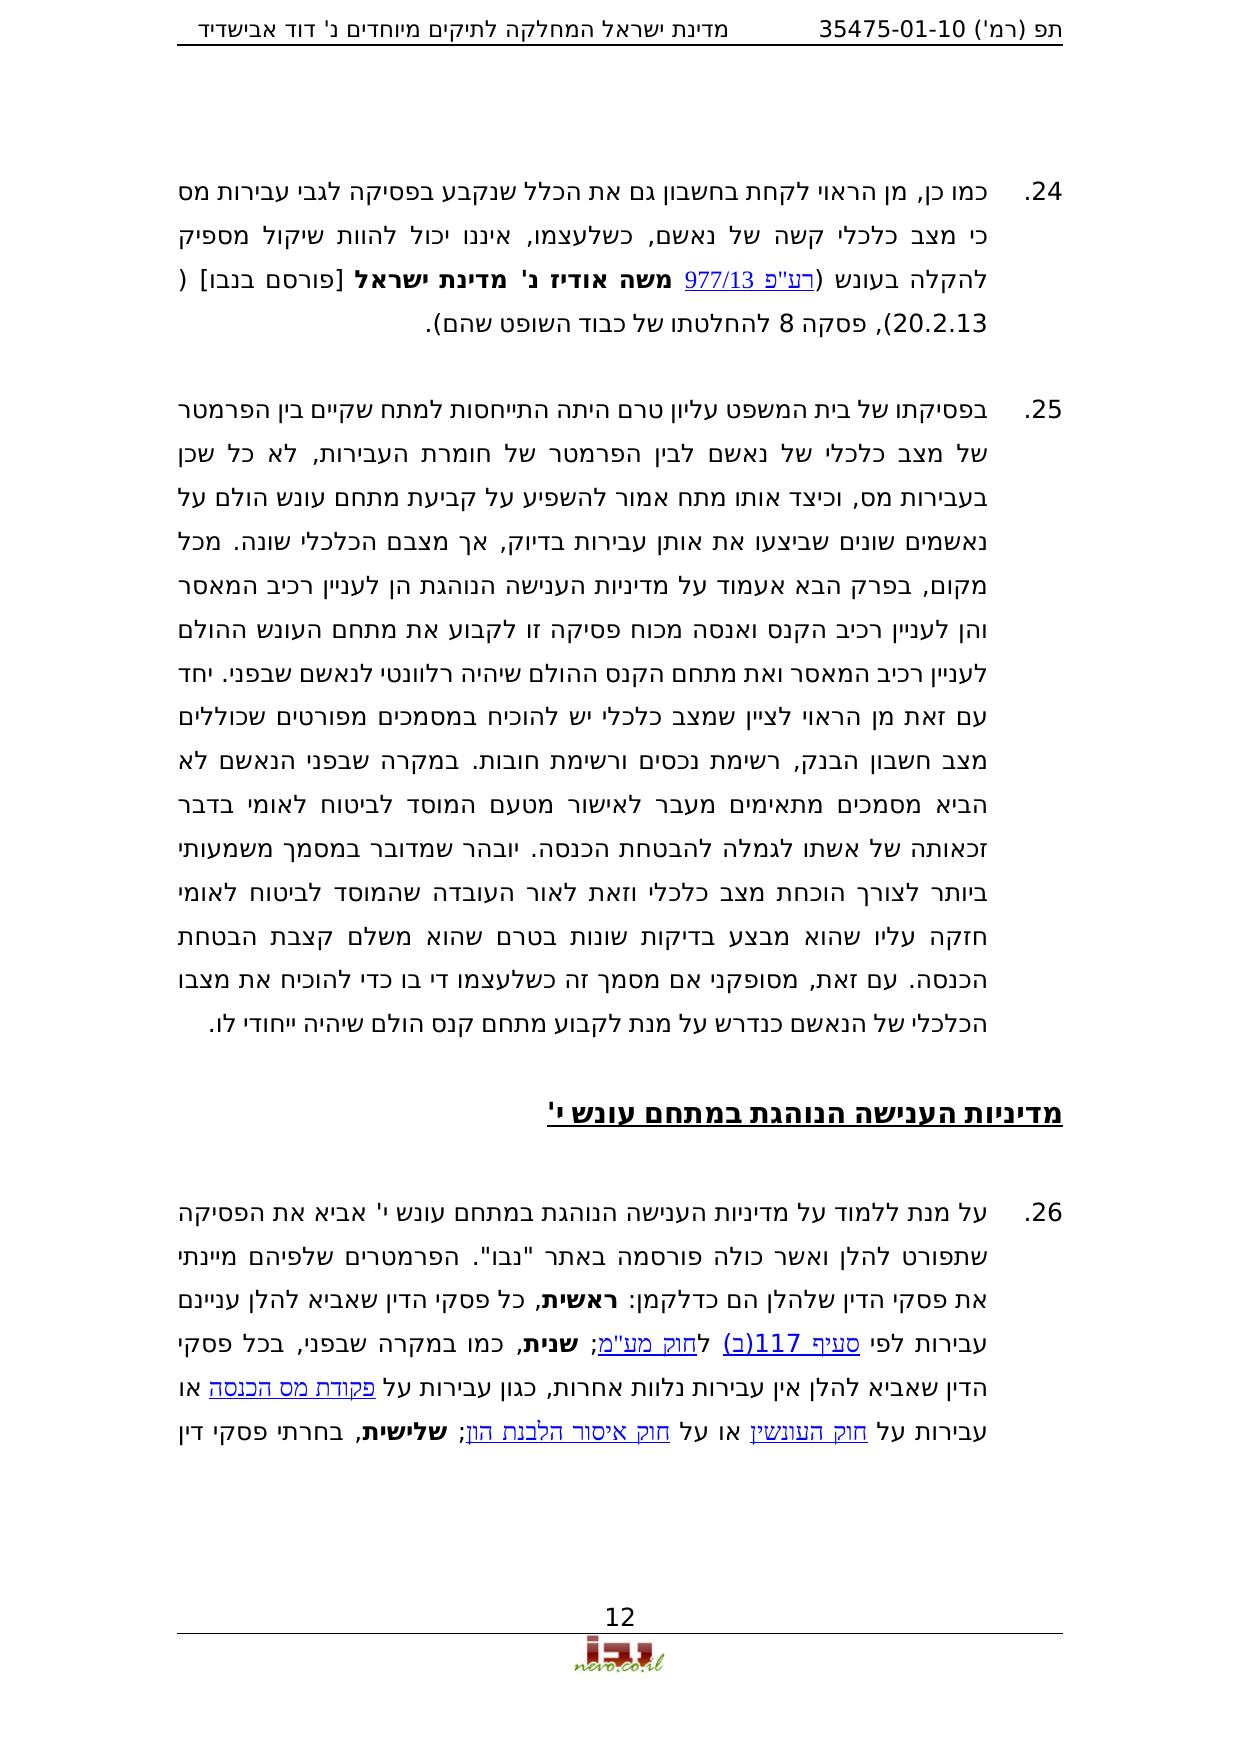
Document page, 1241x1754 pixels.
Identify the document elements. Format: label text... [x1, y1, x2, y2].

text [177, 1198, 1063, 1446]
picture [574, 1635, 666, 1673]
text מדיניות הענישה הנוהגת במתחם עונש י' [177, 1096, 1063, 1130]
text 24. כמו כן, מן הראוי לקחת בחשבון גם את הכלל שנקבע בפסיקה לגבי עבירות מס כי מצב כלכלי קשה של נאשם, כשלעצמו, איננו יכול להוות שיקול מספיק להקלה בעונש (רע"פ 977/13 משה אודיז נ' מדינת ישראל [פורסם בנבו] (20.2.13), פסקה 8 להחלטתו של כבוד השופט שהם). [177, 177, 1063, 338]
text 25. בפסיקתו של בית המשפט עליון טרם היתה התייחסות למתח שקיים בין הפרמטר של מצב כלכלי של נאשם לבין הפרמטר של חומרת העבירות, לא כל שכן בעבירות מס, וכיצד אותו מתח אמור להשפיע על קביעת מתחם עונש הולם על נאשמים שונים שביצעו את אותן עבירות בדיוק, אך מצבם הכלכלי שונה. מכל מקום, בפרק הבא אעמוד על מדיניות הענישה הנוהגת הן לעניין רכיב המאסר והן לעניין רכיב הקנס ואנסה מכוח פסיקה זו לקבוע את מתחם העונש ההולם לעניין רכיב המאסר ואת מתחם הקנס ההולם שיהיה רלוונטי לנאשם שבפני. יחד עם זאת מן הראוי לציין שמצב כלכלי יש להוכיח במסמכים מפורטים שכוללים מצב חשבון הבנק, רשימת נכסים ורשימת חובות. במקרה שבפני הנאשם לא הביא מסמכים מתאימים מעבר לאישור מטעם המוסד לביטוח לאומי בדבר זכאותה של אשתו לגמלה להבטחת הכנסה. יובהר שמדובר במסמך משמעותי ביותר לצורך הוכחת מצב כלכלי וזאת לאור העובדה שהמוסד לביטוח לאומי חזקה עליו שהוא מבצע בדיקות שונות בטרם שהוא משלם קצבת הבטחת הכנסה. עם זאת, מסופקני אם מסמך זה כשלעצמו די בו כדי להוכיח את מצבו הכלכלי של הנאשם כנדרש על מנת לקבוע מתחם קנס הולם שיהיה ייחודי לו. [177, 396, 1063, 1039]
